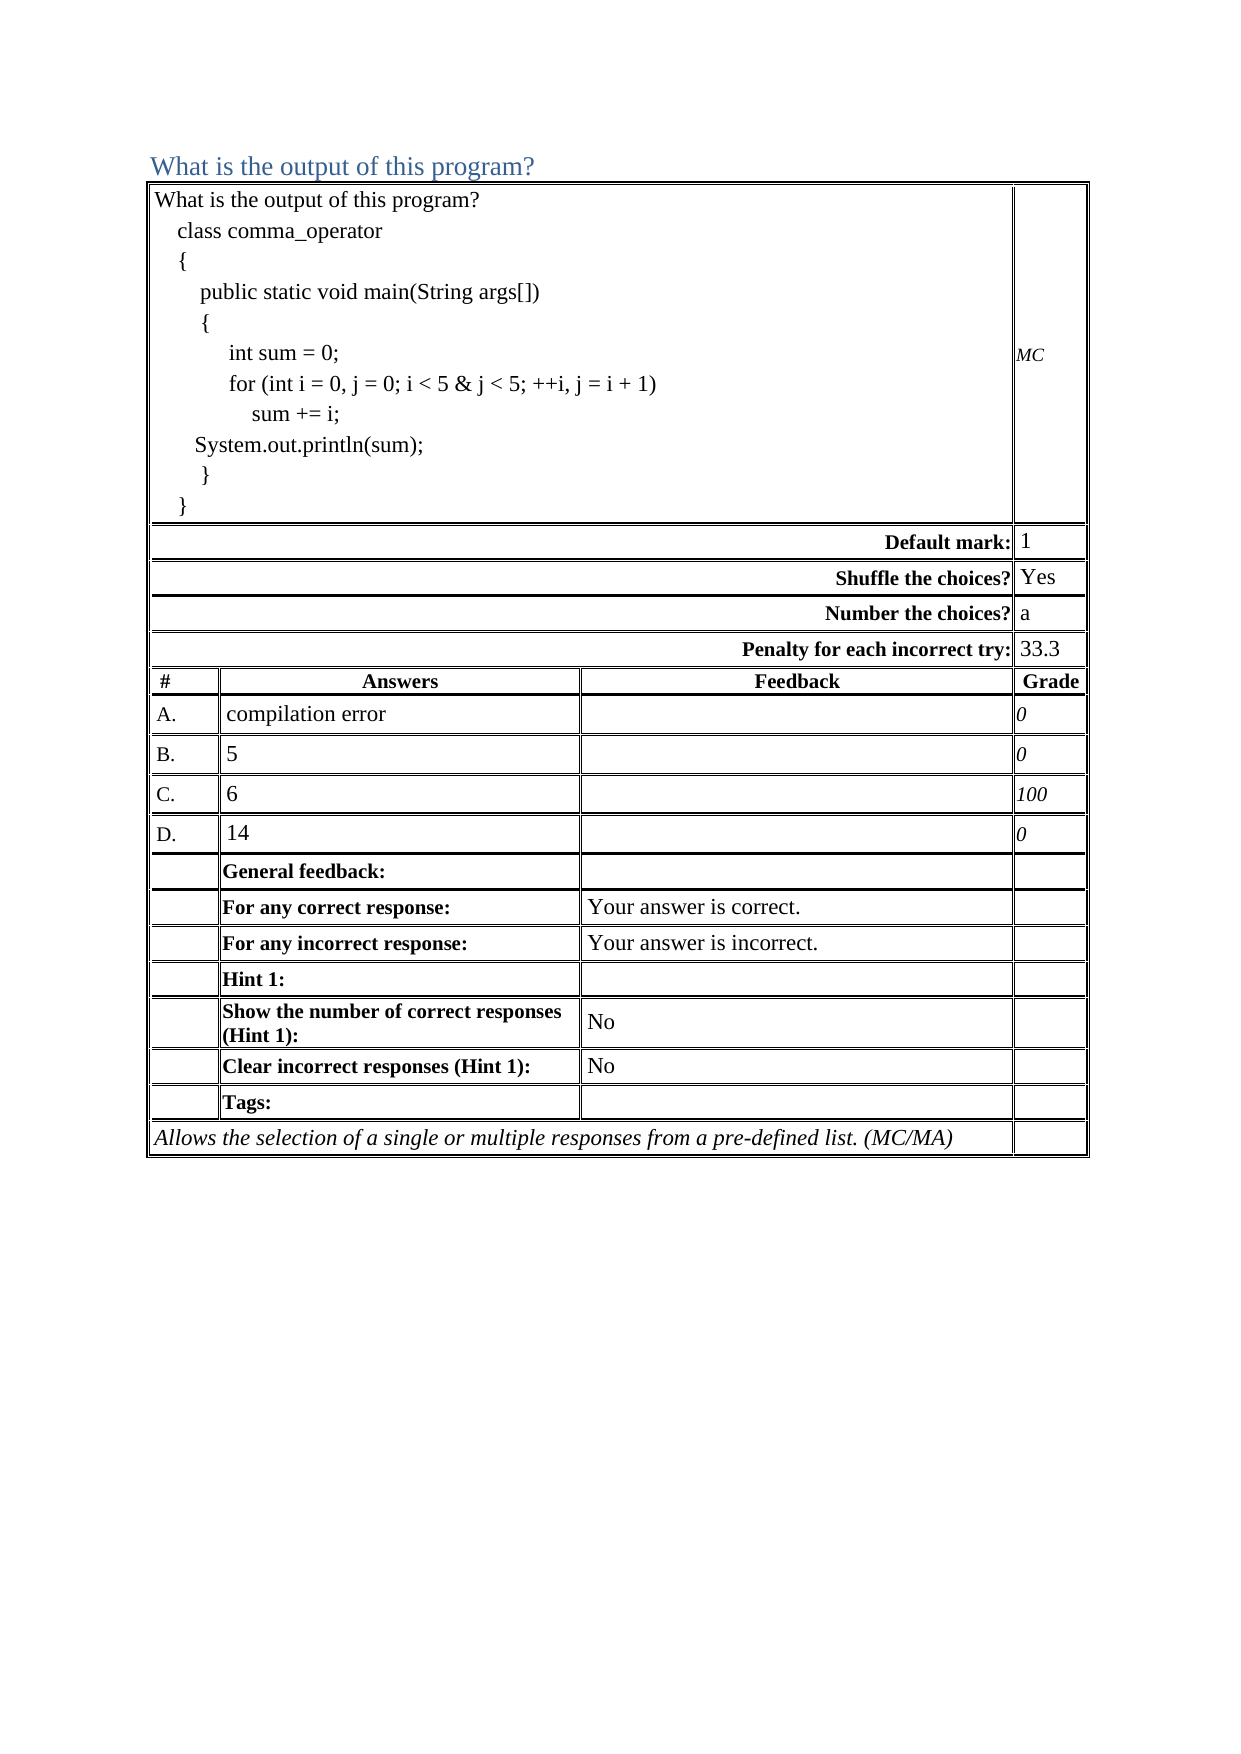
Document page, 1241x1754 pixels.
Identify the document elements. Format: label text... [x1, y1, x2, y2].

table_cell 0 [1015, 812, 1087, 852]
table_cell [148, 733, 220, 772]
table_cell [1015, 852, 1086, 888]
table_cell 0 [1015, 693, 1088, 733]
table_cell [150, 1083, 218, 1118]
table_cell a [1015, 594, 1086, 630]
table_cell 14 [221, 816, 579, 852]
table_header What is the output of this program? class comma_operator { public static void main(String args[]) { int sum = 0; for (int i = 0, j = 0; i < 5 & j < 5; ++i, j = i + 1) sum += i; System.out.println(sum); } } [150, 185, 1013, 522]
table_cell Shuffle the choices? [150, 558, 1012, 594]
table_cell 5 [221, 736, 579, 772]
table_cell [150, 960, 218, 995]
table_cell Answers [221, 669, 579, 693]
table_cell [1014, 924, 1088, 959]
table_cell Allows the selection of a single or multiple responses from a pre-defined list. (MC/MA) [150, 1118, 1013, 1154]
table_cell [1014, 1047, 1088, 1082]
table_cell [582, 1086, 1012, 1118]
table_cell Your answer is incorrect. [582, 927, 1012, 959]
table_cell No [582, 999, 1012, 1047]
subtitle What is the output of this program? [150, 150, 1090, 181]
table_cell [1015, 960, 1087, 995]
table_cell [150, 773, 218, 812]
table_cell Tags: [221, 1086, 579, 1118]
table_cell [1015, 888, 1088, 924]
table_cell Feedback [582, 669, 1012, 693]
table_cell [150, 995, 218, 1047]
table_cell [1015, 1083, 1087, 1118]
table_cell Hint 1: [221, 963, 579, 995]
table_cell # [148, 666, 220, 693]
table_cell 1 [1015, 522, 1087, 558]
table_cell [582, 963, 1012, 995]
table_cell [148, 693, 218, 733]
table_cell 33.3 [1014, 630, 1088, 666]
table_cell 6 [221, 776, 579, 812]
table_cell [582, 816, 1012, 852]
table_cell [582, 855, 1012, 888]
table_cell [1015, 995, 1087, 1047]
table_header MC [1014, 185, 1086, 522]
table_cell [148, 924, 220, 959]
table_cell compilation error [221, 696, 579, 733]
table_cell Number the choices? [150, 594, 1012, 630]
table_cell Penalty for each incorrect try: [148, 630, 1013, 666]
table_cell Your answer is correct. [582, 891, 1012, 924]
table_cell [582, 776, 1012, 812]
table_cell 100 [1015, 773, 1087, 812]
table_cell [150, 852, 218, 888]
table_cell Yes [1015, 558, 1087, 594]
table_cell [582, 736, 1012, 772]
table_cell [148, 888, 218, 924]
table_cell For any incorrect response: [221, 927, 579, 959]
table_cell For any correct response: [221, 891, 579, 924]
table_cell [1014, 1118, 1087, 1154]
table_cell 0 [1014, 733, 1088, 772]
table_cell No [582, 1050, 1012, 1082]
table_cell [150, 812, 218, 852]
table_cell General feedback: [221, 855, 579, 888]
table_cell Grade [1014, 666, 1088, 693]
table_cell Default mark: [150, 522, 1012, 558]
table_cell Show the number of correct responses (Hint 1): [221, 999, 579, 1047]
table_cell [148, 1047, 220, 1082]
table_cell [582, 696, 1012, 733]
table_cell Clear incorrect responses (Hint 1): [221, 1050, 579, 1082]
